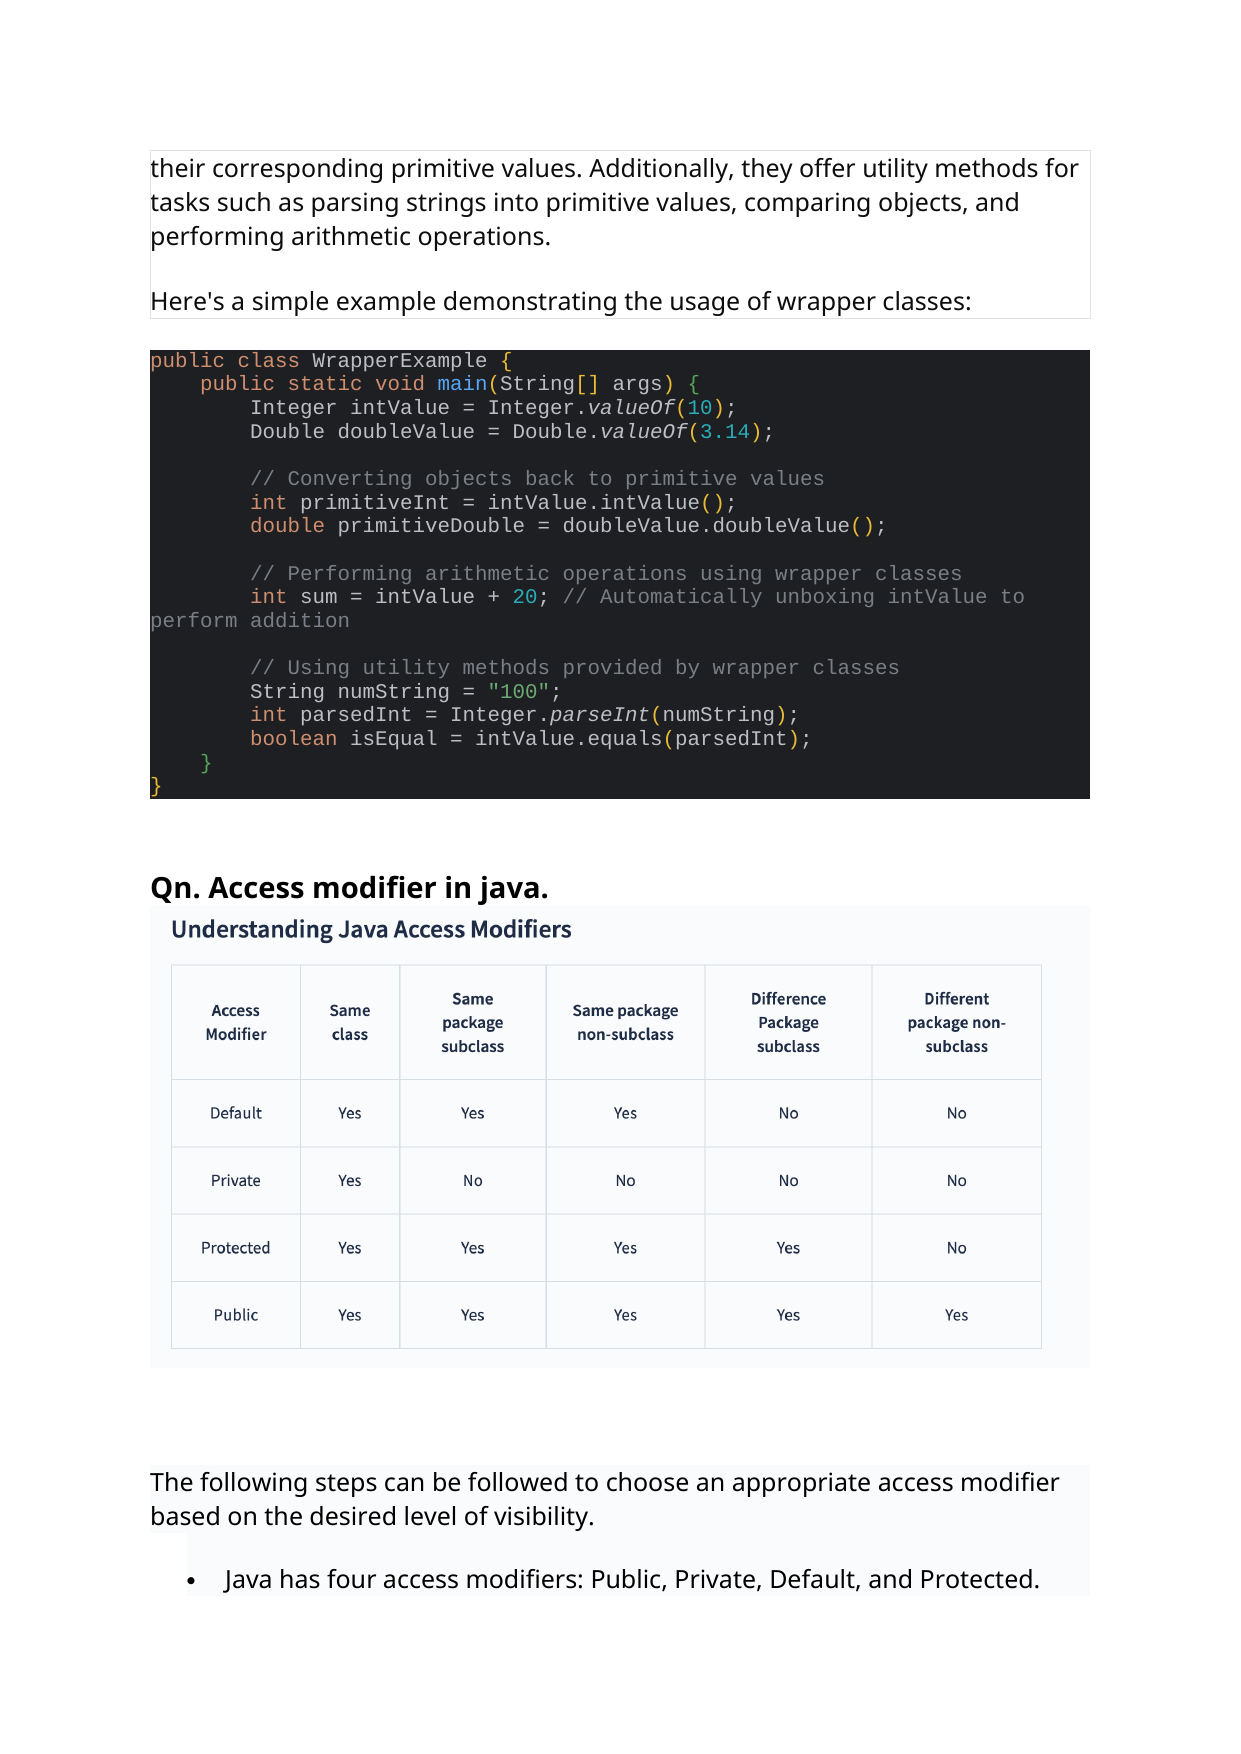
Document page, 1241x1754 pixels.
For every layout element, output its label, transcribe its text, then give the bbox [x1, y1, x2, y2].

picture [150, 906, 1091, 1368]
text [151, 151, 1090, 253]
text Qn. Access modifier in java. [150, 867, 1090, 906]
text public class WrapperExample { public static void main(String[] args) { Integer intValue = Integer.valueOf(10); Double doubleValue = Double.valueOf(3.14); // Converting objects back to primitive values int primitiveInt = intValue.intValue(); double primitiveDouble = doubleValue.doubleValue(); // Performing arithmetic operations using wrapper classes int sum = intValue + 20; // Automatically unboxing intValue to perform addition // Using utility methods provided by wrapper classes String numString = "100"; int parsedInt = Integer.parseInt(numString); boolean isEqual = intValue.equals(parsedInt); } } [150, 350, 1090, 799]
text Here's a simple example demonstrating the usage of wrapper classes: [151, 283, 1090, 318]
list Java has four access modifiers: Public, Private, Default, and Protected. [187, 1562, 1090, 1596]
text The following steps can be followed to choose an appropriate access modifier based on the desired level of visibility. [150, 1465, 1090, 1533]
